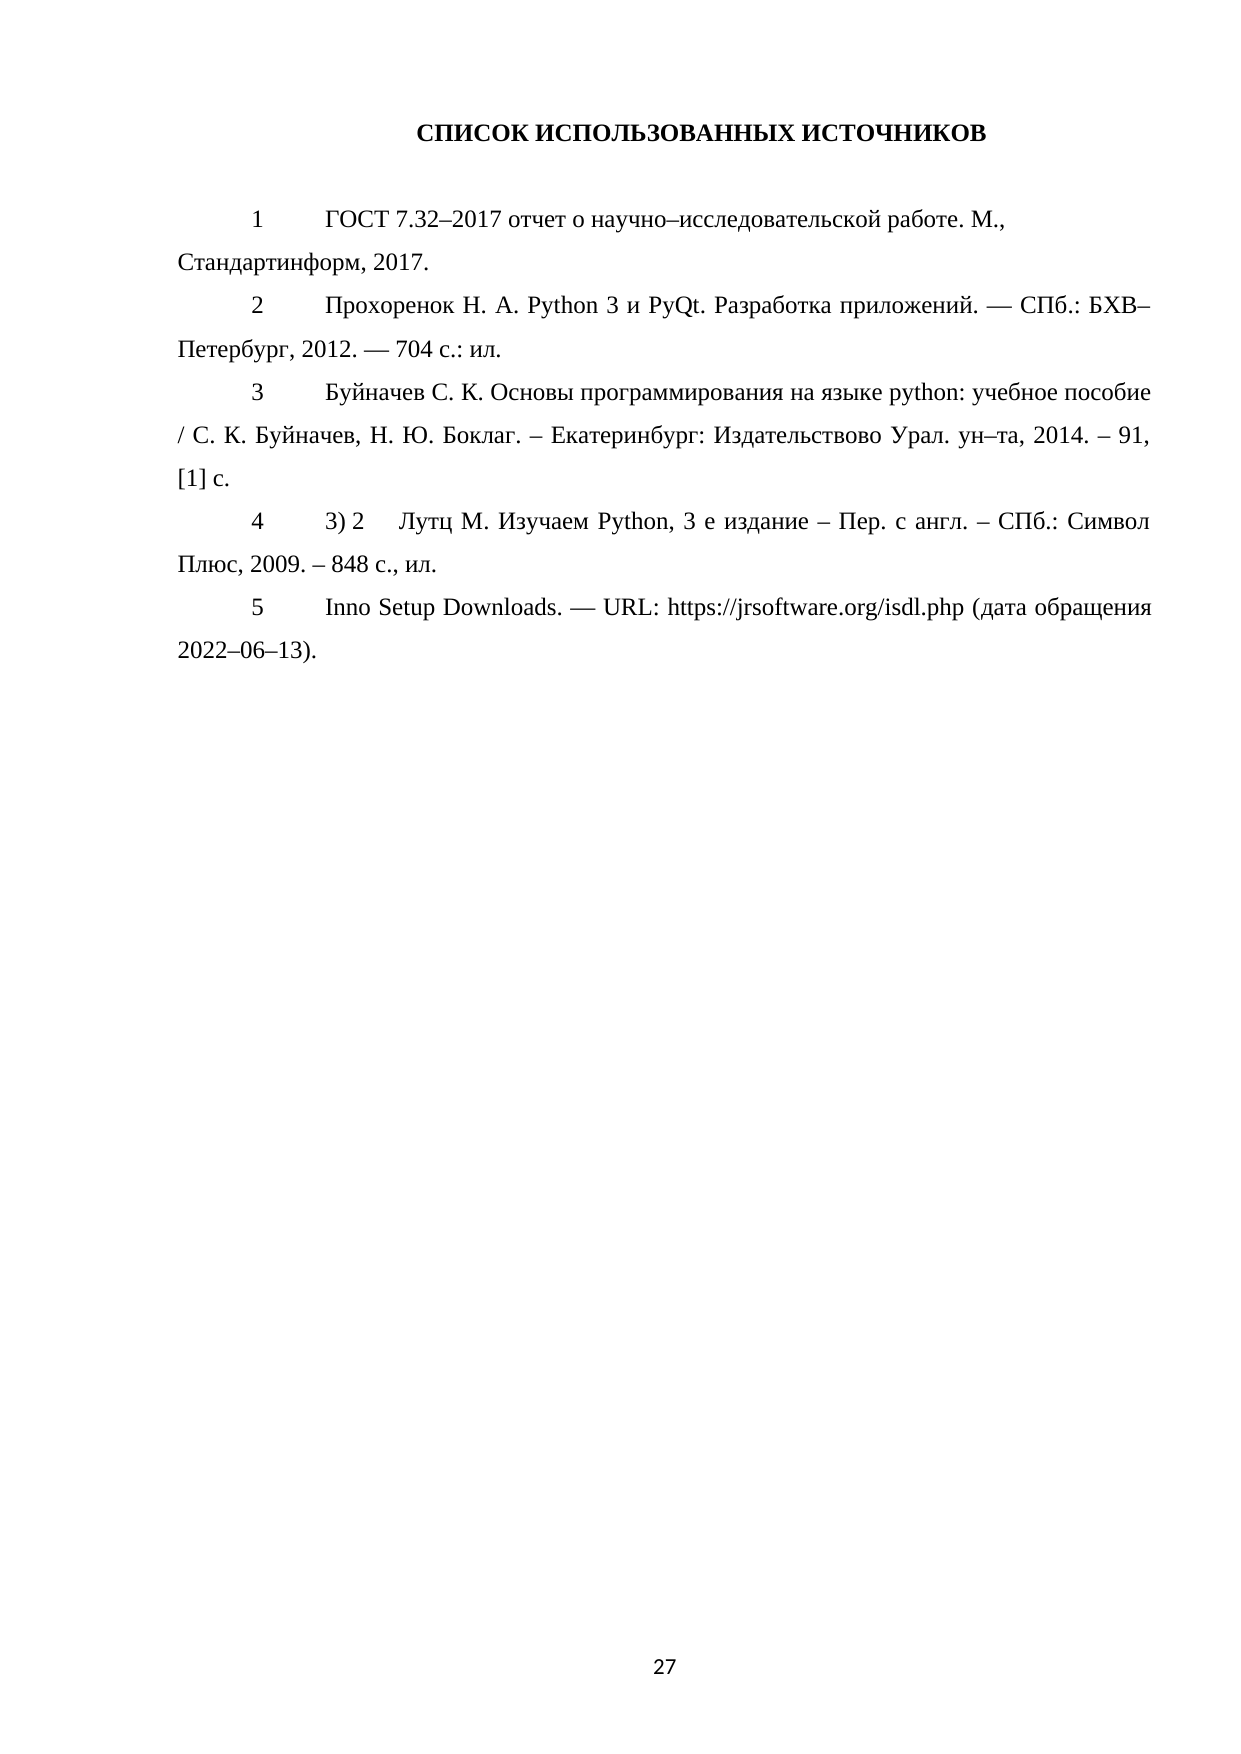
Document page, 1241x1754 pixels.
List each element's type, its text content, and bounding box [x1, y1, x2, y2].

list ГОСТ 7.32–2017 отчет о научно–исследовательской работе. М., Стандартинформ, 2017. [177, 204, 1152, 276]
list Прохоренок Н. А. Python 3 и PyQt. Разработка приложений. — СПб.: БХВ–Петербург, 2012. — 704 с.: ил. [177, 291, 1152, 362]
list 3) 2 Лутц М. Изучаем Python, 3 е издание – Пер. с англ. – СПб.: Символ Плюс, 2009. – 848 с., ил. [177, 506, 1152, 578]
list Буйначев С. К. Основы программирования на языке python: учебное пособие / С. К. Буйначев, Н. Ю. Боклаг. – Екатеринбург: Издательствово Урал. ун–та, 2014. – 91, [1] c. [177, 377, 1152, 492]
list Inno Setup Downloads. — URL: https://jrsoftware.org/isdl.php (дата обращения 2022–06–13). [177, 592, 1152, 664]
subtitle СПИСОК ИСПОЛЬЗОВАННЫХ ИСТОЧНИКОВ [177, 118, 1152, 147]
